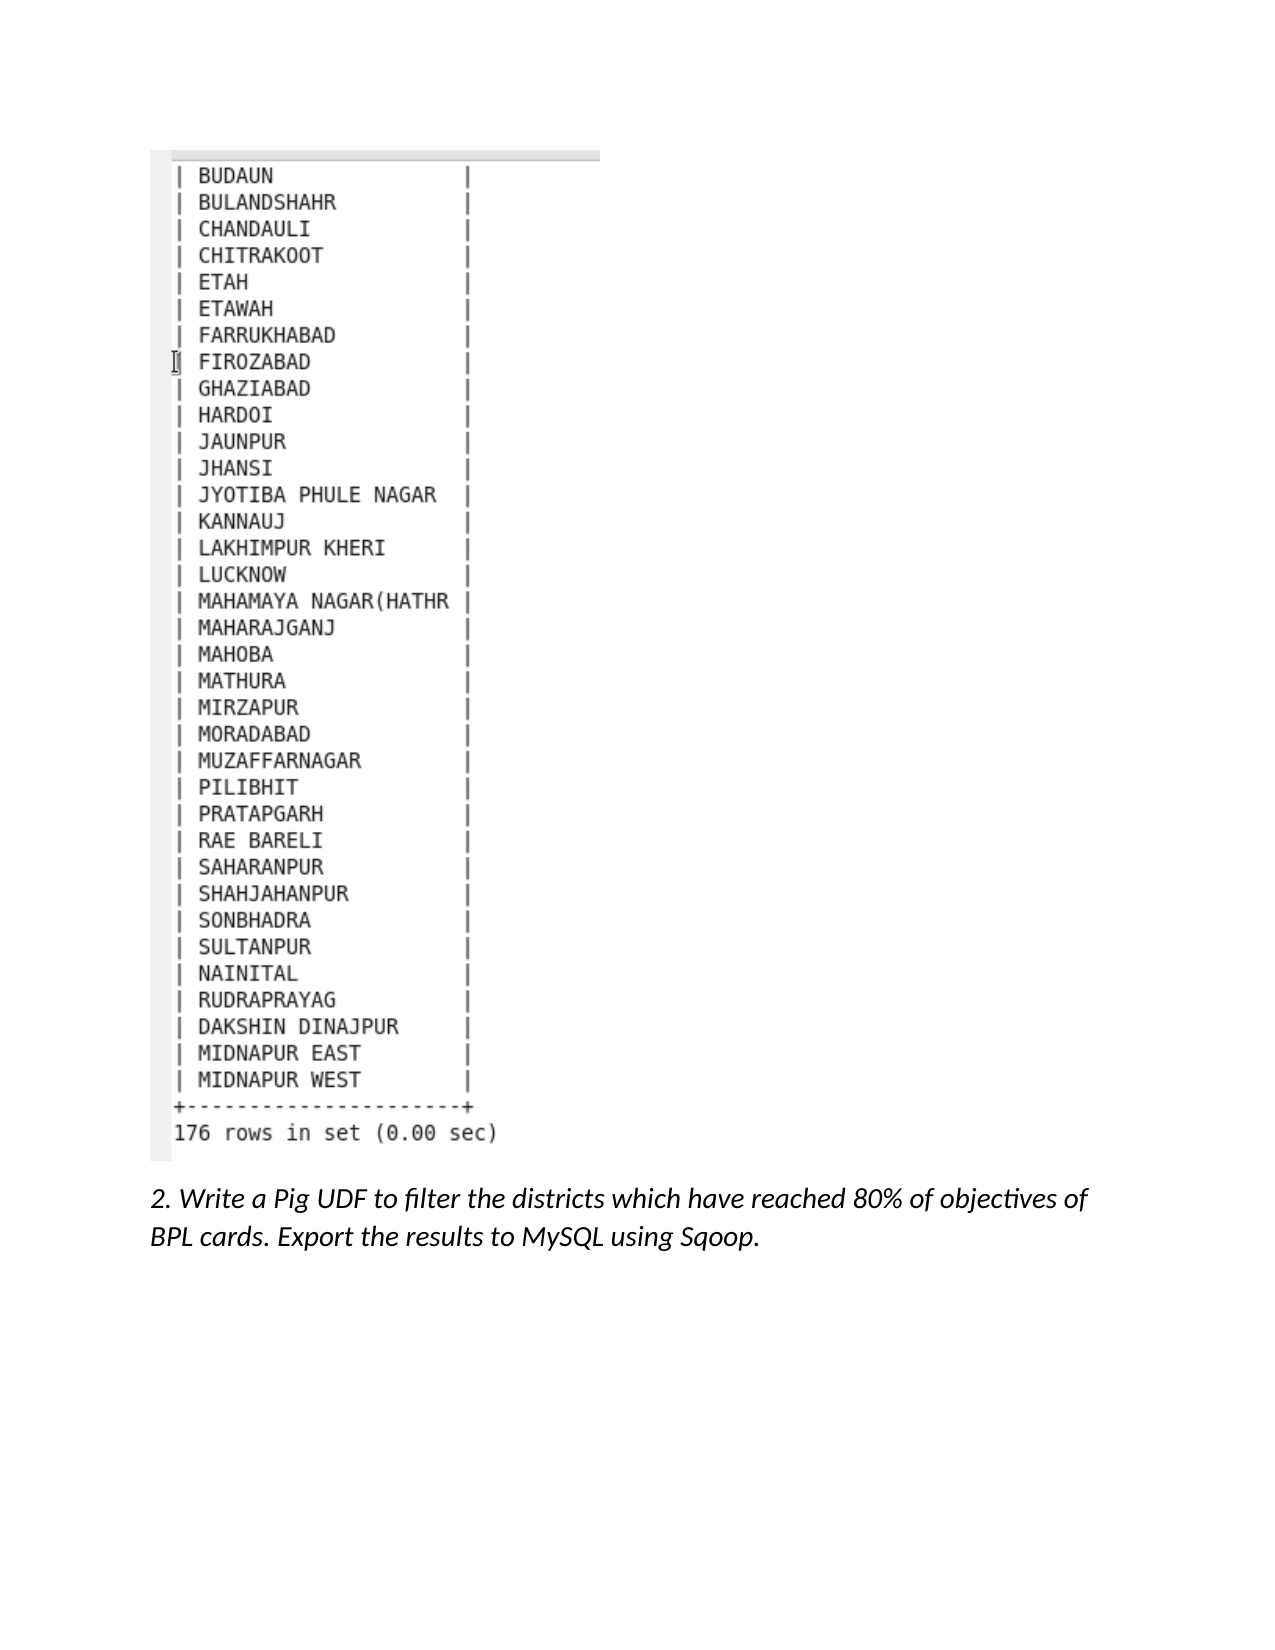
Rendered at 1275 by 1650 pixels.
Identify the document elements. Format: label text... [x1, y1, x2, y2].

text 2. Write a Pig UDF to filter the districts which have reached 80% of objectives of BPL cards. Export the results to MySQL using Sqoop. [150, 1180, 1125, 1254]
picture [150, 150, 600, 1161]
